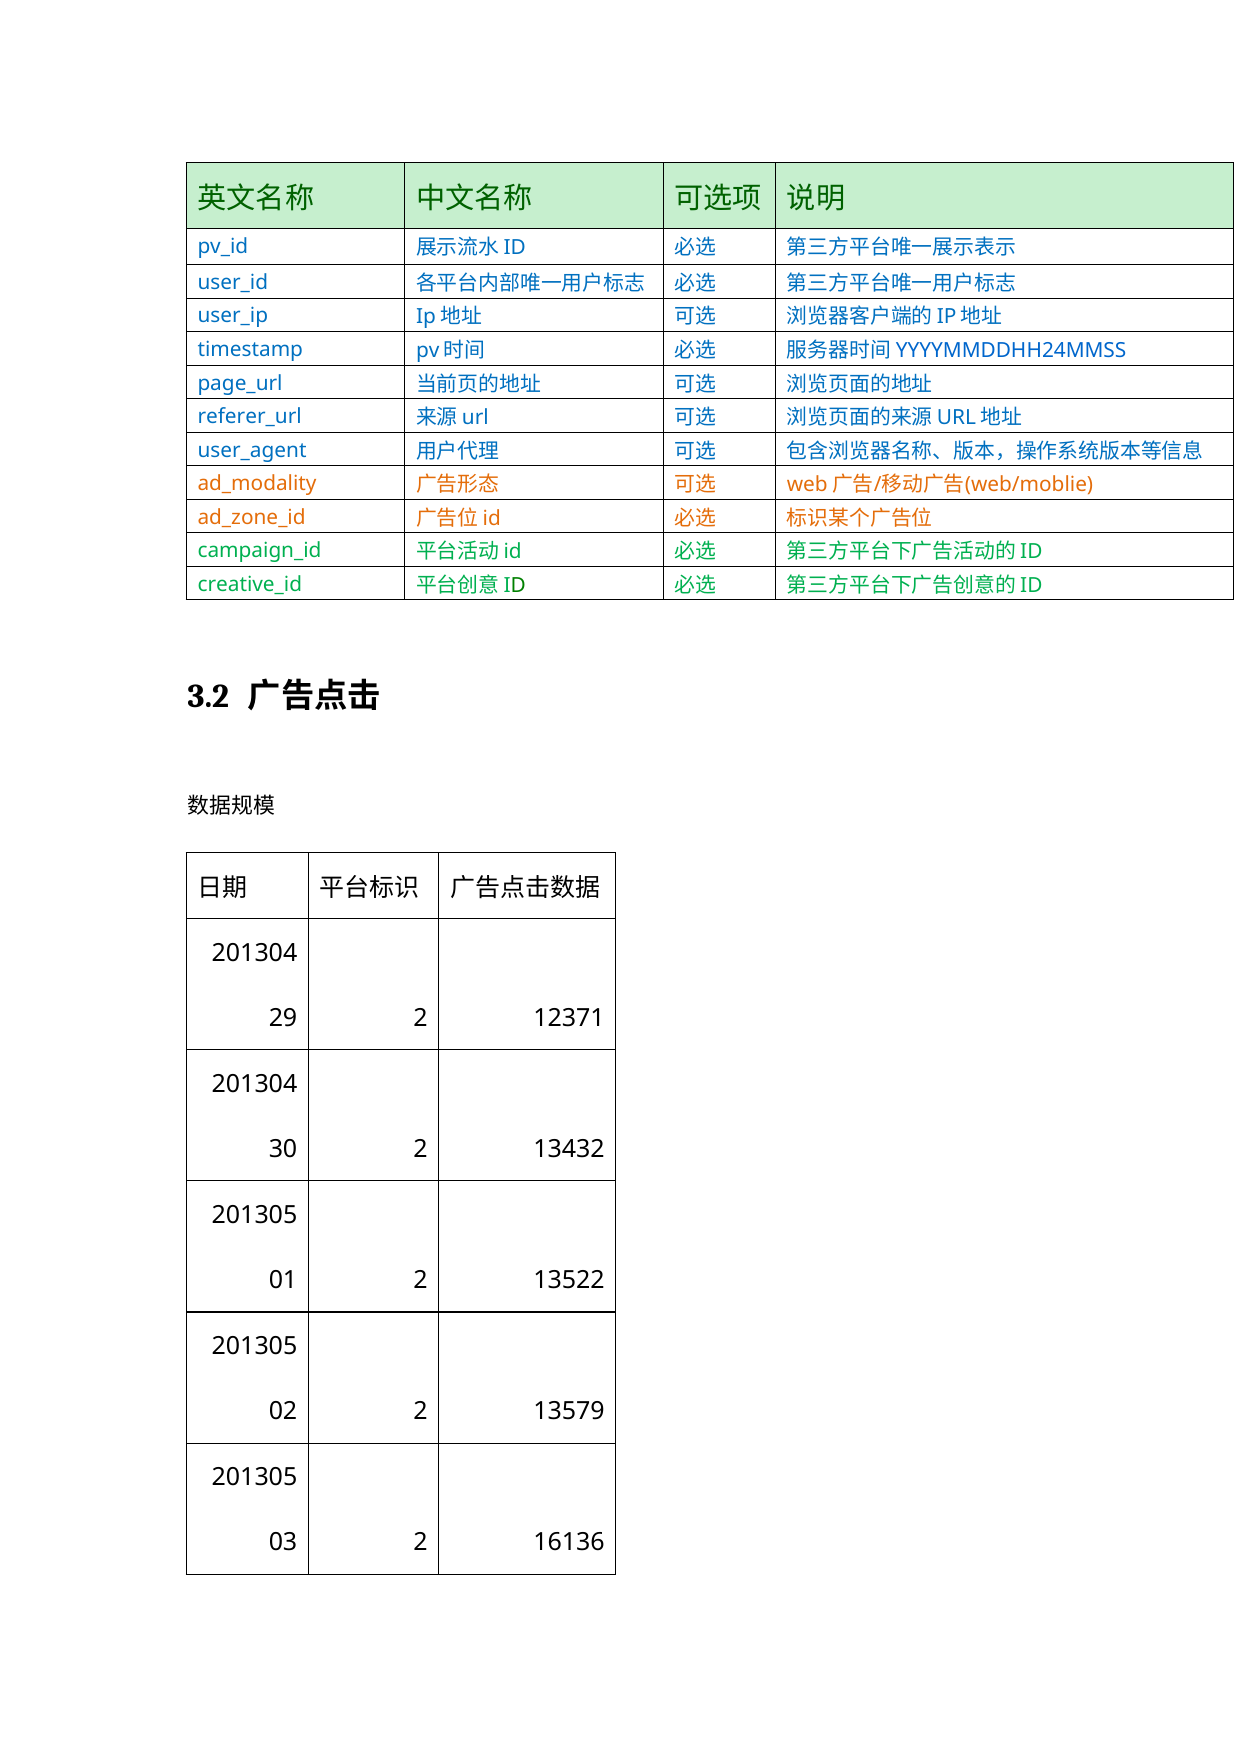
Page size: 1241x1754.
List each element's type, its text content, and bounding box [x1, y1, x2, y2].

table_cell 浏览页面的来源URL地址 [776, 399, 1233, 432]
table_cell 2 [309, 1050, 438, 1180]
table_header 平台标识 [309, 853, 438, 918]
table_cell pv_id [187, 229, 404, 264]
table_cell 20130502 [187, 1313, 308, 1442]
table_cell 平台创意ID [405, 567, 663, 599]
table_cell 20130501 [187, 1181, 308, 1311]
table_cell 可选 [664, 466, 775, 499]
table_cell 浏览页面的地址 [776, 366, 1233, 398]
table_cell 第三方平台下广告活动的ID [776, 533, 1233, 566]
table_cell campaign_id [187, 533, 404, 566]
table_header 可选项 [664, 163, 775, 228]
table_cell 20130429 [187, 919, 308, 1049]
table_cell 各平台内部唯一用户标志 [405, 265, 663, 297]
table_cell 20130503 [187, 1444, 308, 1573]
table_cell 标识某个广告位 [776, 500, 1233, 532]
table_cell 必选 [664, 533, 775, 566]
table_cell 2 [309, 919, 438, 1049]
table_cell 可选 [664, 433, 775, 465]
table_cell 13579 [439, 1313, 615, 1442]
table_cell 可选 [664, 299, 775, 331]
table_header 说明 [776, 163, 1233, 228]
table_cell 第三方平台唯一展示表示 [776, 229, 1233, 264]
table_cell 展示流水ID [405, 229, 663, 264]
table_cell pv时间 [405, 332, 663, 364]
table_cell 当前页的地址 [405, 366, 663, 398]
table_cell referer_url [187, 399, 404, 432]
table_cell 2 [309, 1181, 438, 1311]
table_cell 用户代理 [405, 433, 663, 465]
table_cell 必选 [664, 229, 775, 264]
table_cell 第三方平台下广告创意的ID [776, 567, 1233, 599]
table_cell page_url [187, 366, 404, 398]
table_cell 服务器时间 YYYYMMDDHH24MMSS [776, 332, 1233, 364]
table_cell 20130430 [187, 1050, 308, 1180]
table_cell 必选 [664, 500, 775, 532]
table_cell 广告位id [405, 500, 663, 532]
table_cell user_ip [187, 299, 404, 331]
table_cell 广告形态 [405, 466, 663, 499]
table_cell Ip地址 [405, 299, 663, 331]
table_cell user_id [187, 265, 404, 297]
table_cell 2 [309, 1313, 438, 1442]
table_cell 包含浏览器名称、版本，操作系统版本等信息 [776, 433, 1233, 465]
table_cell ad_zone_id [187, 500, 404, 532]
subtitle 广告点击 [187, 660, 1053, 725]
table_header 日期 [187, 853, 308, 918]
table_cell 12371 [439, 919, 615, 1049]
table_cell 来源url [405, 399, 663, 432]
table_cell 13522 [439, 1181, 615, 1311]
table_cell 2 [309, 1444, 438, 1573]
table_header 英文名称 [187, 163, 404, 228]
table_cell web广告/移动广告(web/moblie) [776, 466, 1233, 499]
table_cell 第三方平台唯一用户标志 [776, 265, 1233, 297]
table_cell timestamp [187, 332, 404, 364]
text 数据规模 [187, 787, 1053, 820]
table_cell 必选 [664, 332, 775, 364]
table_cell 可选 [664, 399, 775, 432]
table_cell creative_id [187, 567, 404, 599]
table_cell 必选 [664, 265, 775, 297]
table_header 广告点击数据 [439, 853, 615, 918]
table_cell 16136 [439, 1444, 615, 1573]
table_cell 浏览器客户端的IP地址 [776, 299, 1233, 331]
table_cell 可选 [664, 366, 775, 398]
table_cell 13432 [439, 1050, 615, 1180]
table_cell 必选 [664, 567, 775, 599]
table_cell ad_modality [187, 466, 404, 499]
table_cell 平台活动id [405, 533, 663, 566]
table_cell user_agent [187, 433, 404, 465]
table_header 中文名称 [405, 163, 663, 228]
